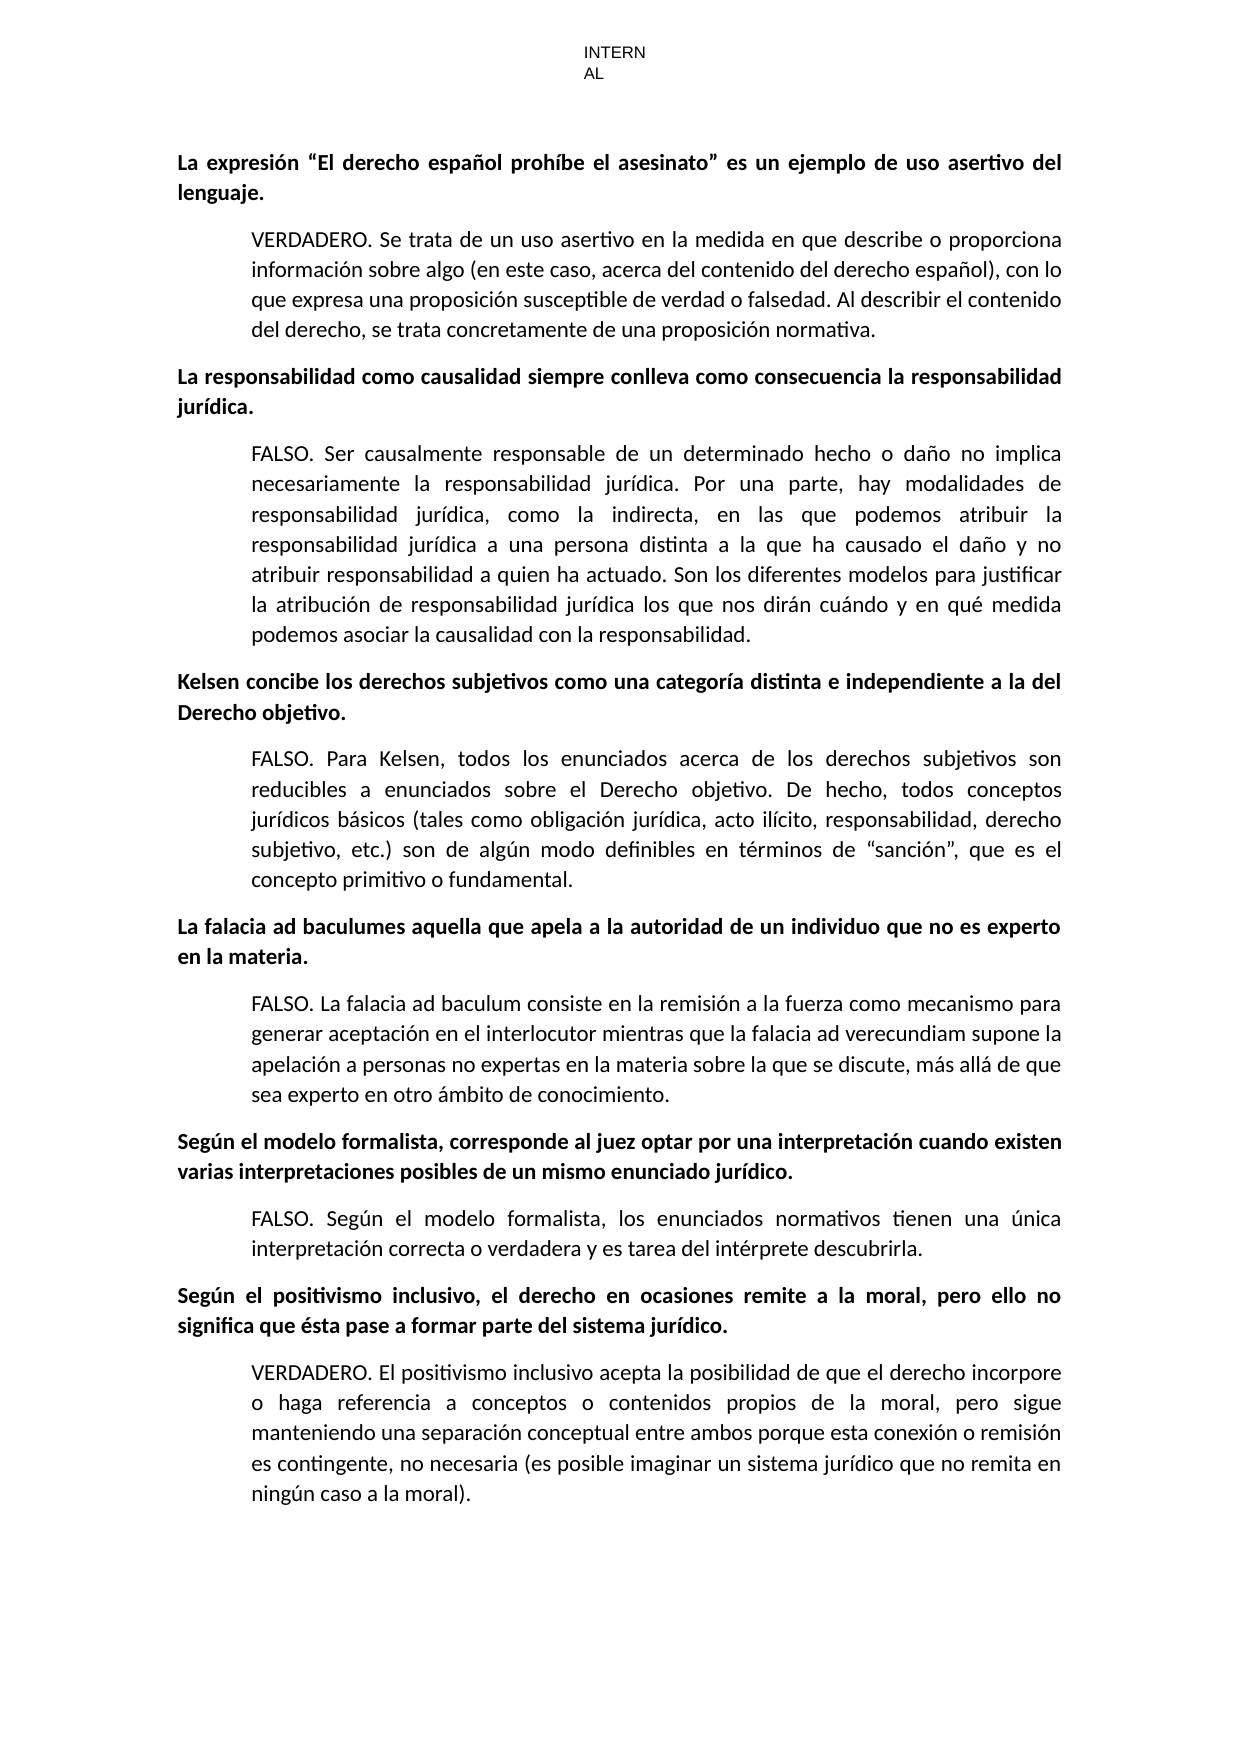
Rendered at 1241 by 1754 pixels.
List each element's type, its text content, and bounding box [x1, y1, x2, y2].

text Según el modelo formalista, corresponde al juez optar por una interpretación cuando existen varias interpretaciones posibles de un mismo enunciado jurídico. [177, 1127, 1063, 1185]
text VERDADERO. El positivismo inclusivo acepta la posibilidad de que el derecho incorpore o haga referencia a conceptos o contenidos propios de la moral, pero sigue manteniendo una separación conceptual entre ambos porque esta conexión o remisión es contingente, no necesaria (es posible imaginar un sistema jurídico que no remita en ningún caso a la moral). [251, 1358, 1063, 1507]
text FALSO. Ser causalmente responsable de un determinado hecho o daño no implica necesariamente la responsabilidad jurídica. Por una parte, hay modalidades de responsabilidad jurídica, como la indirecta, en las que podemos atribuir la responsabilidad jurídica a una persona distinta a la que ha causado el daño y no atribuir responsabilidad a quien ha actuado. Son los diferentes modelos para justificar la atribución de responsabilidad jurídica los que nos dirán cuándo y en qué medida podemos asociar la causalidad con la responsabilidad. [251, 439, 1063, 648]
text La falacia ad baculumes aquella que apela a la autoridad de un individuo que no es experto en la materia. [177, 912, 1063, 970]
text VERDADERO. Se trata de un uso asertivo en la medida en que describe o proporciona información sobre algo (en este caso, acerca del contenido del derecho español), con lo que expresa una proposición susceptible de verdad o falsedad. Al describir el contenido del derecho, se trata concretamente de una proposición normativa. [251, 225, 1063, 343]
text FALSO. Para Kelsen, todos los enunciados acerca de los derechos subjetivos son reducibles a enunciados sobre el Derecho objetivo. De hecho, todos conceptos jurídicos básicos (tales como obligación jurídica, acto ilícito, responsabilidad, derecho subjetivo, etc.) son de algún modo definibles en términos de “sanción”, que es el concepto primitivo o fundamental. [251, 744, 1063, 893]
text Según el positivismo inclusivo, el derecho en ocasiones remite a la moral, pero ello no significa que ésta pase a formar parte del sistema jurídico. [177, 1281, 1063, 1339]
text La responsabilidad como causalidad siempre conlleva como consecuencia la responsabilidad jurídica. [177, 362, 1063, 420]
text FALSO. Según el modelo formalista, los enunciados normativos tienen una única interpretación correcta o verdadera y es tarea del intérprete descubrirla. [251, 1204, 1063, 1262]
text La expresión “El derecho español prohíbe el asesinato” es un ejemplo de uso asertivo del lenguaje. [177, 148, 1063, 206]
text Kelsen concibe los derechos subjetivos como una categoría distinta e independiente a la del Derecho objetivo. [177, 667, 1063, 726]
text FALSO. La falacia ad baculum consiste en la remisión a la fuerza como mecanismo para generar aceptación en el interlocutor mientras que la falacia ad verecundiam supone la apelación a personas no expertas en la materia sobre la que se discute, más allá de que sea experto en otro ámbito de conocimiento. [251, 989, 1063, 1108]
